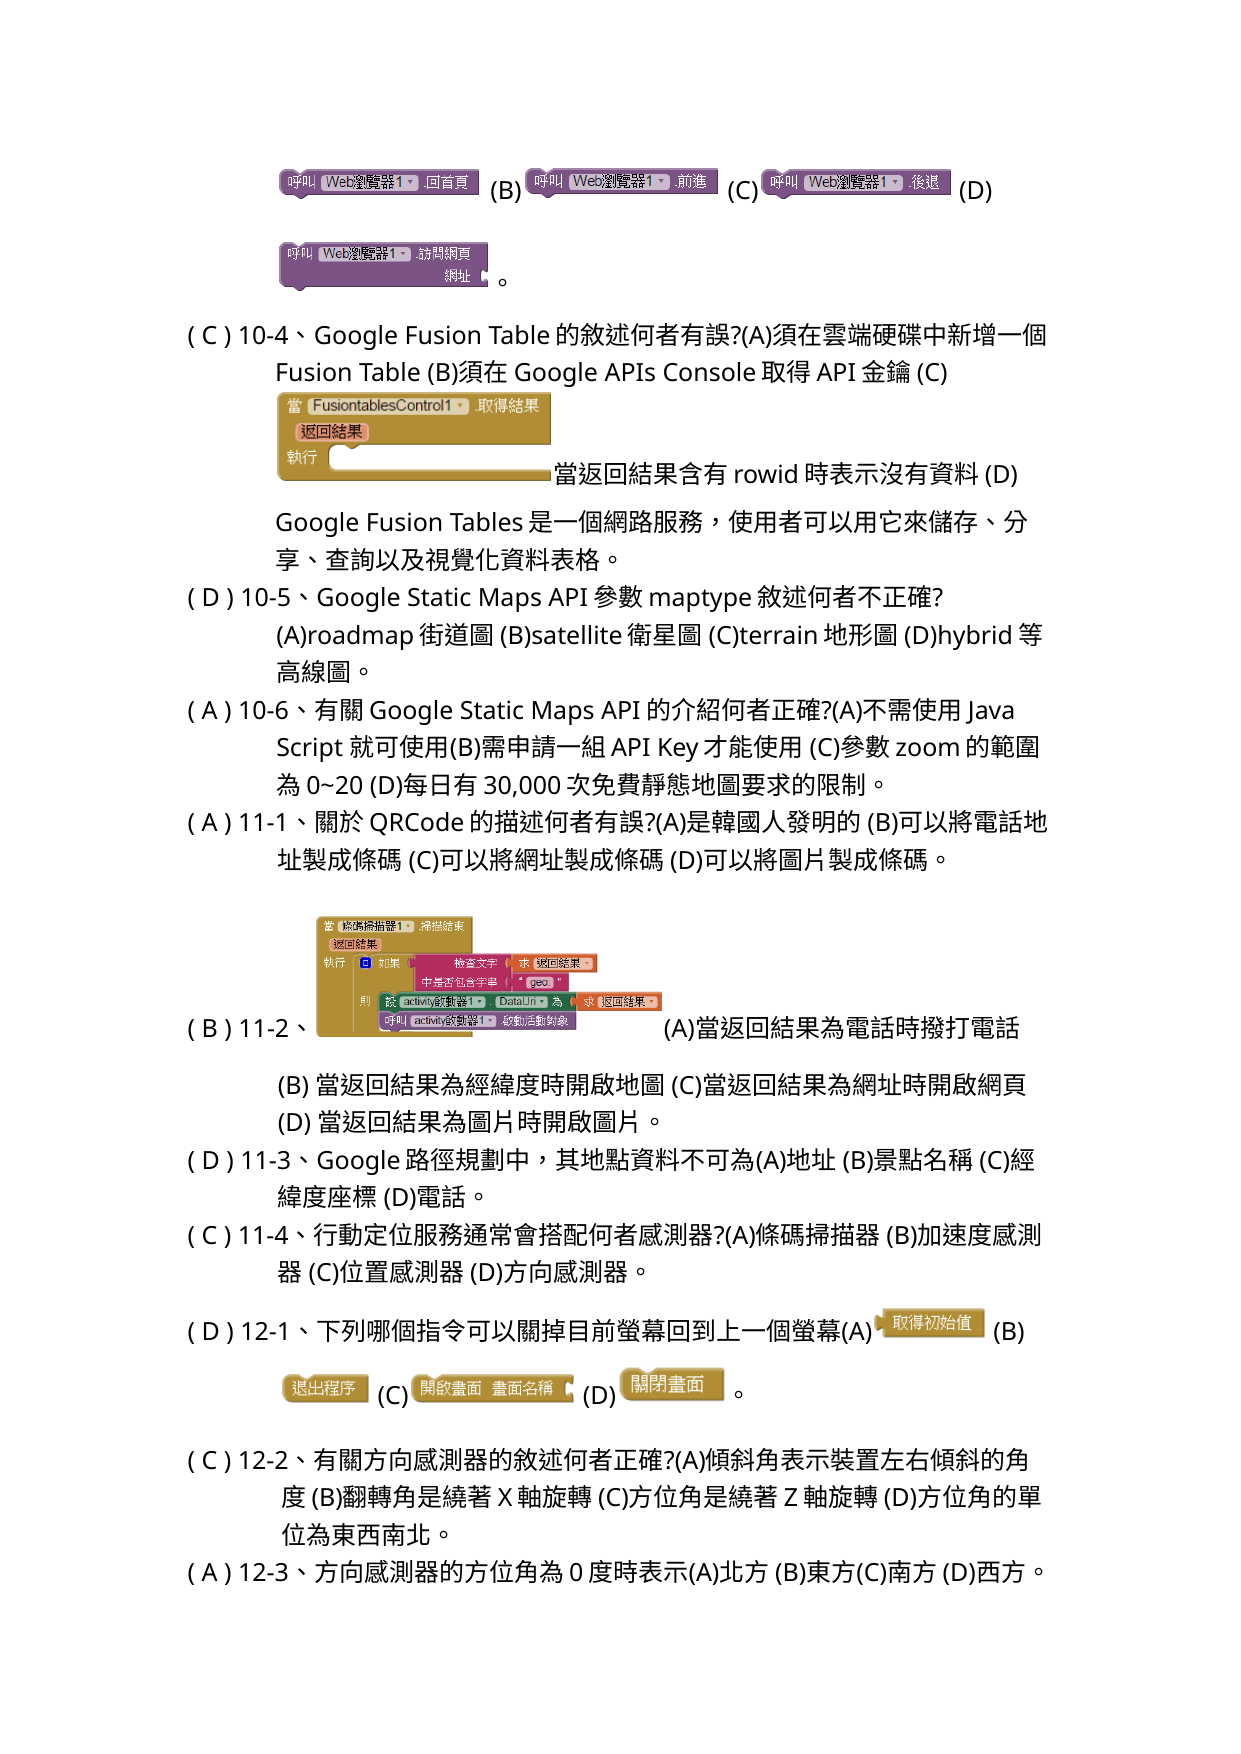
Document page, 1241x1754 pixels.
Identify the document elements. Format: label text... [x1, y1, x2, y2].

text ( A ) 12-3、方向感測器的方位角為0度時表示(A)北方 (B)東方(C)南方 (D)西方。 [187, 1552, 1053, 1589]
text ( C ) 10-4、Google Fusion Table的敘述何者有誤?(A)須在雲端硬碟中新增一個Fusion Table (B)須在Google APIs Console取得API金鑰 (C)當返回結果含有rowid時表示沒有資料 (D) Google Fusion Tables是一個網路服務，使用者可以用它來儲存、分享、查詢以及視覺化資料表格。 [187, 314, 1053, 577]
text ( C ) 12-2、有關方向感測器的敘述何者正確?(A)傾斜角表示裝置左右傾斜的角度 (B)翻轉角是繞著X軸旋轉 (C)方位角是繞著Z軸旋轉 (D)方位角的單位為東西南北。 [187, 1439, 1053, 1552]
text ( A ) 11-1、關於QRCode的描述何者有誤?(A)是韓國人發明的 (B)可以將電話地址製成條碼 (C)可以將網址製成條碼 (D)可以將圖片製成條碼。 [187, 802, 1053, 877]
text ( A ) 10-6、有關Google Static Maps API的介紹何者正確?(A)不需使用Java Script 就可使用(B)需申請一組API Key才能使用 (C)參數zoom的範圍為0~20 (D)每日有30,000次免費靜態地圖要求的限制。 [187, 689, 1053, 802]
picture [275, 389, 553, 484]
picture [280, 1372, 372, 1405]
picture [758, 164, 953, 200]
picture [314, 914, 664, 1037]
text ( D ) 12-1、下列哪個指令可以關掉目前螢幕回到上一個螢幕(A) (B) (C) (D)。 [187, 1289, 1053, 1439]
picture [521, 165, 721, 200]
picture [276, 239, 491, 292]
text ( C ) 11-4、行動定位服務通常會搭配何者感測器?(A)條碼掃描器 (B)加速度感測器 (C)位置感測器 (D)方向感測器。 [187, 1214, 1053, 1289]
picture [408, 1372, 577, 1405]
picture [276, 167, 484, 200]
picture [616, 1364, 727, 1405]
picture [872, 1306, 987, 1341]
text ( D ) 10-5、Google Static Maps API參數maptype敘述何者不正確?(A)roadmap街道圖 (B)satellite衛星圖 (C)terrain地形圖 (D)hybrid等高線圖。 [187, 577, 1053, 689]
text ( B ) 11-2、(A)當返回結果為電話時撥打電話 (B) 當返回結果為經緯度時開啟地圖 (C)當返回結果為網址時開啟網頁 (D) 當返回結果為圖片時開啟圖片。 [187, 914, 1053, 1139]
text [187, 164, 1053, 314]
text ( D ) 11-3、Google路徑規劃中，其地點資料不可為(A)地址 (B)景點名稱 (C)經緯度座標 (D)電話。 [187, 1139, 1053, 1214]
